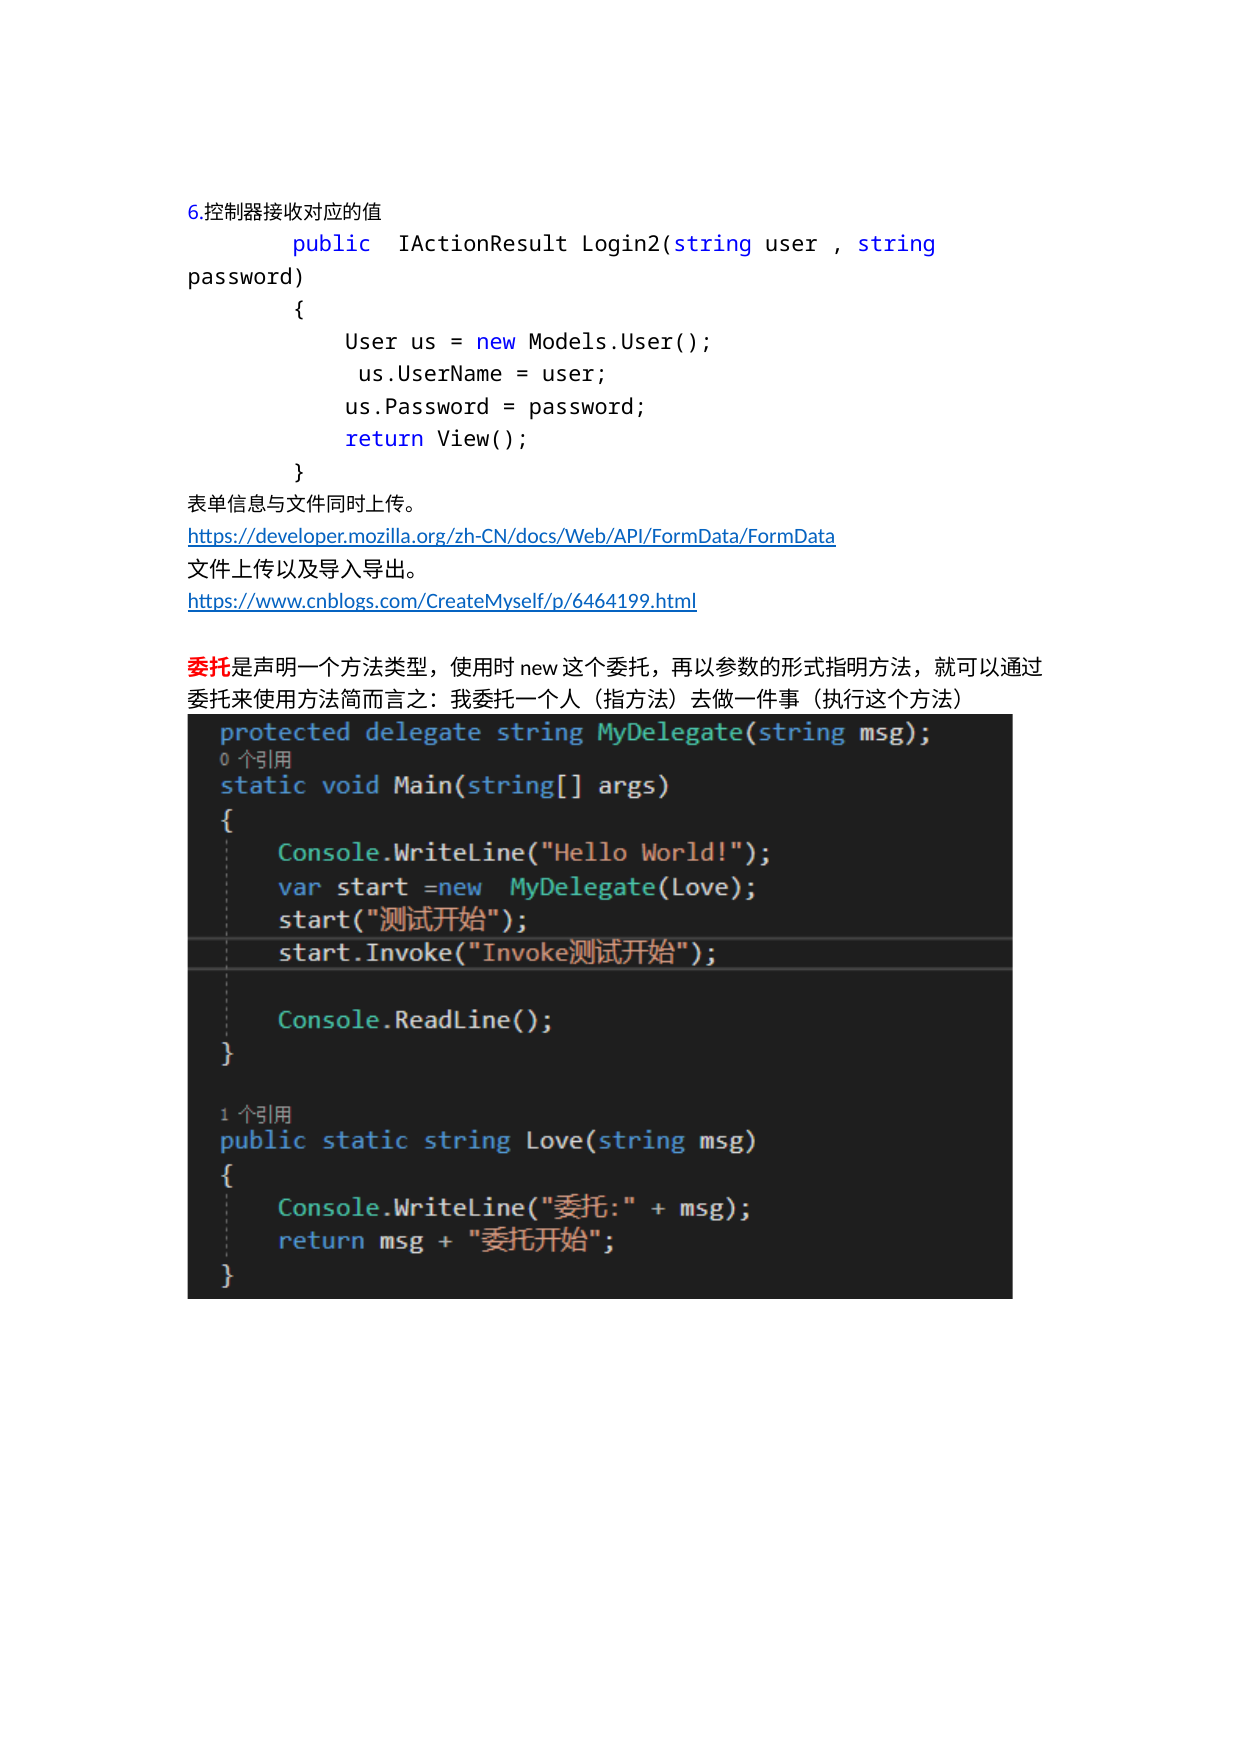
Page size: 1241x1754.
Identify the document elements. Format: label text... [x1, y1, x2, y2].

text return View(); [187, 422, 1053, 454]
text User us = new Models.User(); [187, 324, 1053, 357]
text https://www.cnblogs.com/CreateMyself/p/6464199.html [187, 584, 1053, 617]
text us.UserName = user; [187, 357, 1053, 389]
text 6.控制器接收对应的值 [187, 194, 1053, 227]
text https://developer.mozilla.org/zh-CN/docs/Web/API/FormData/FormData [187, 519, 1053, 552]
text } [187, 454, 1053, 487]
text 委托是声明一个方法类型，使用时new这个委托，再以参数的形式指明方法，就可以通过委托来使用方法简而言之：我委托一个人（指方法）去做一件事（执行这个方法） [187, 649, 1053, 714]
text us.Password = password; [187, 389, 1053, 422]
picture [187, 714, 1013, 1299]
text 文件上传以及导入导出。 [187, 552, 1053, 584]
text { [187, 292, 1053, 324]
text public IActionResult Login2(string user , string password) [187, 227, 1053, 292]
text 表单信息与文件同时上传。 [187, 487, 1053, 519]
